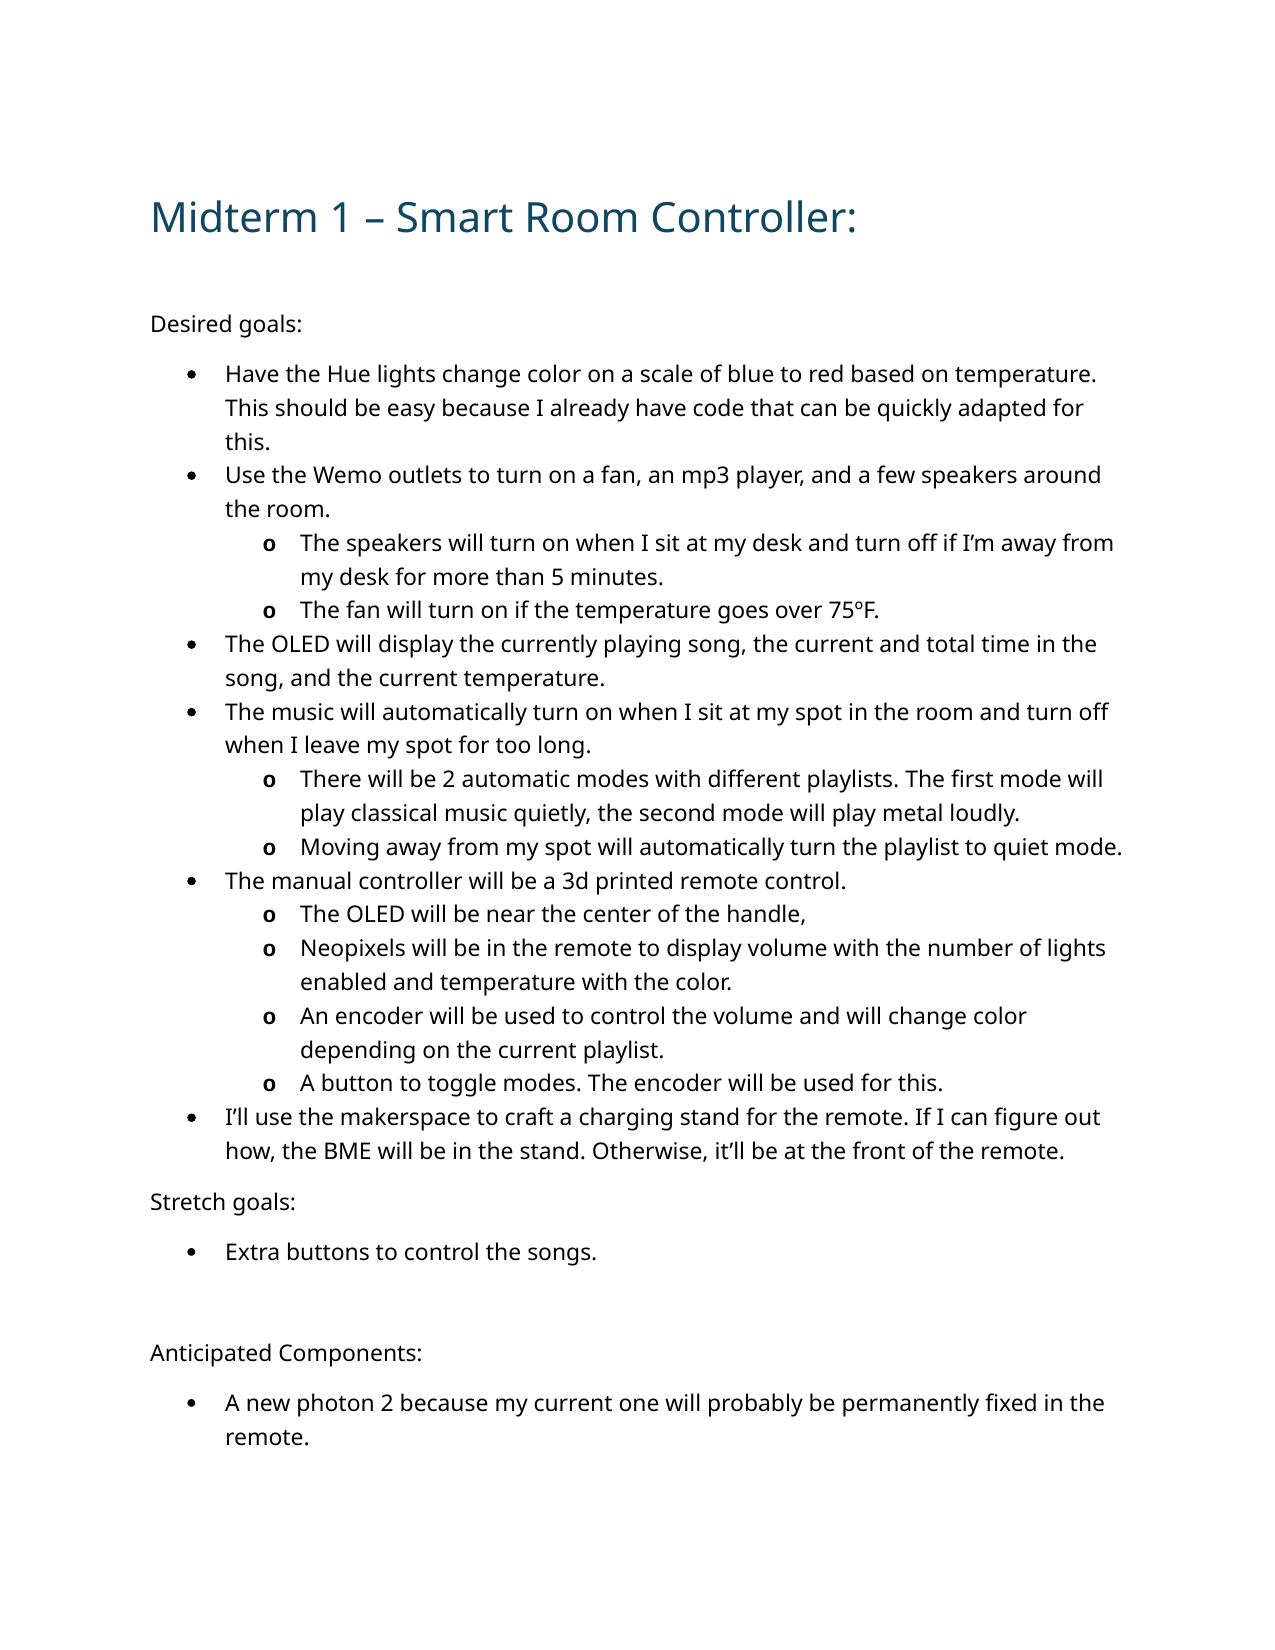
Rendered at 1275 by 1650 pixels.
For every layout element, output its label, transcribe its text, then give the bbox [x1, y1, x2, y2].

list The OLED will display the currently playing song, the current and total time in the song, and the current temperature. [187, 628, 1125, 693]
list Neopixels will be in the remote to display volume with the number of lights enabled and temperature with the color. [262, 932, 1125, 997]
list The OLED will be near the center of the handle, [262, 898, 1125, 930]
text Anticipated Components: [150, 1337, 1125, 1368]
list A button to toggle modes. The encoder will be used for this. [262, 1067, 1125, 1099]
list There will be 2 automatic modes with different playlists. The first mode will play classical music quietly, the second mode will play metal loudly. [262, 763, 1125, 828]
list Moving away from my spot will automatically turn the playlist to quiet mode. [262, 831, 1125, 862]
list Extra buttons to control the songs. [187, 1236, 1125, 1267]
subtitle Midterm 1 – Smart Room Controller: [150, 187, 1125, 244]
list The manual controller will be a 3d printed remote control. [187, 864, 1125, 896]
list A new photon 2 because my current one will probably be permanently fixed in the remote. [187, 1387, 1125, 1452]
text Stretch goals: [150, 1185, 1125, 1217]
list The speakers will turn on when I sit at my desk and turn off if I’m away from my desk for more than 5 minutes. [262, 527, 1125, 592]
text Desired goals: [150, 307, 1125, 339]
list The music will automatically turn on when I sit at my spot in the room and turn off when I leave my spot for too long. [187, 696, 1125, 761]
list An encoder will be used to control the volume and will change color depending on the current playlist. [262, 1000, 1125, 1065]
list I’ll use the makerspace to craft a charging stand for the remote. If I can figure out how, the BME will be in the stand. Otherwise, it’ll be at the front of the remote. [187, 1101, 1125, 1166]
list Use the Wemo outlets to turn on a fan, an mp3 player, and a few speakers around the room. [187, 459, 1125, 524]
list The fan will turn on if the temperature goes over 75ºF. [262, 594, 1125, 626]
list Have the Hue lights change color on a scale of blue to red based on temperature. This should be easy because I already have code that can be quickly adapted for this. [187, 358, 1125, 457]
